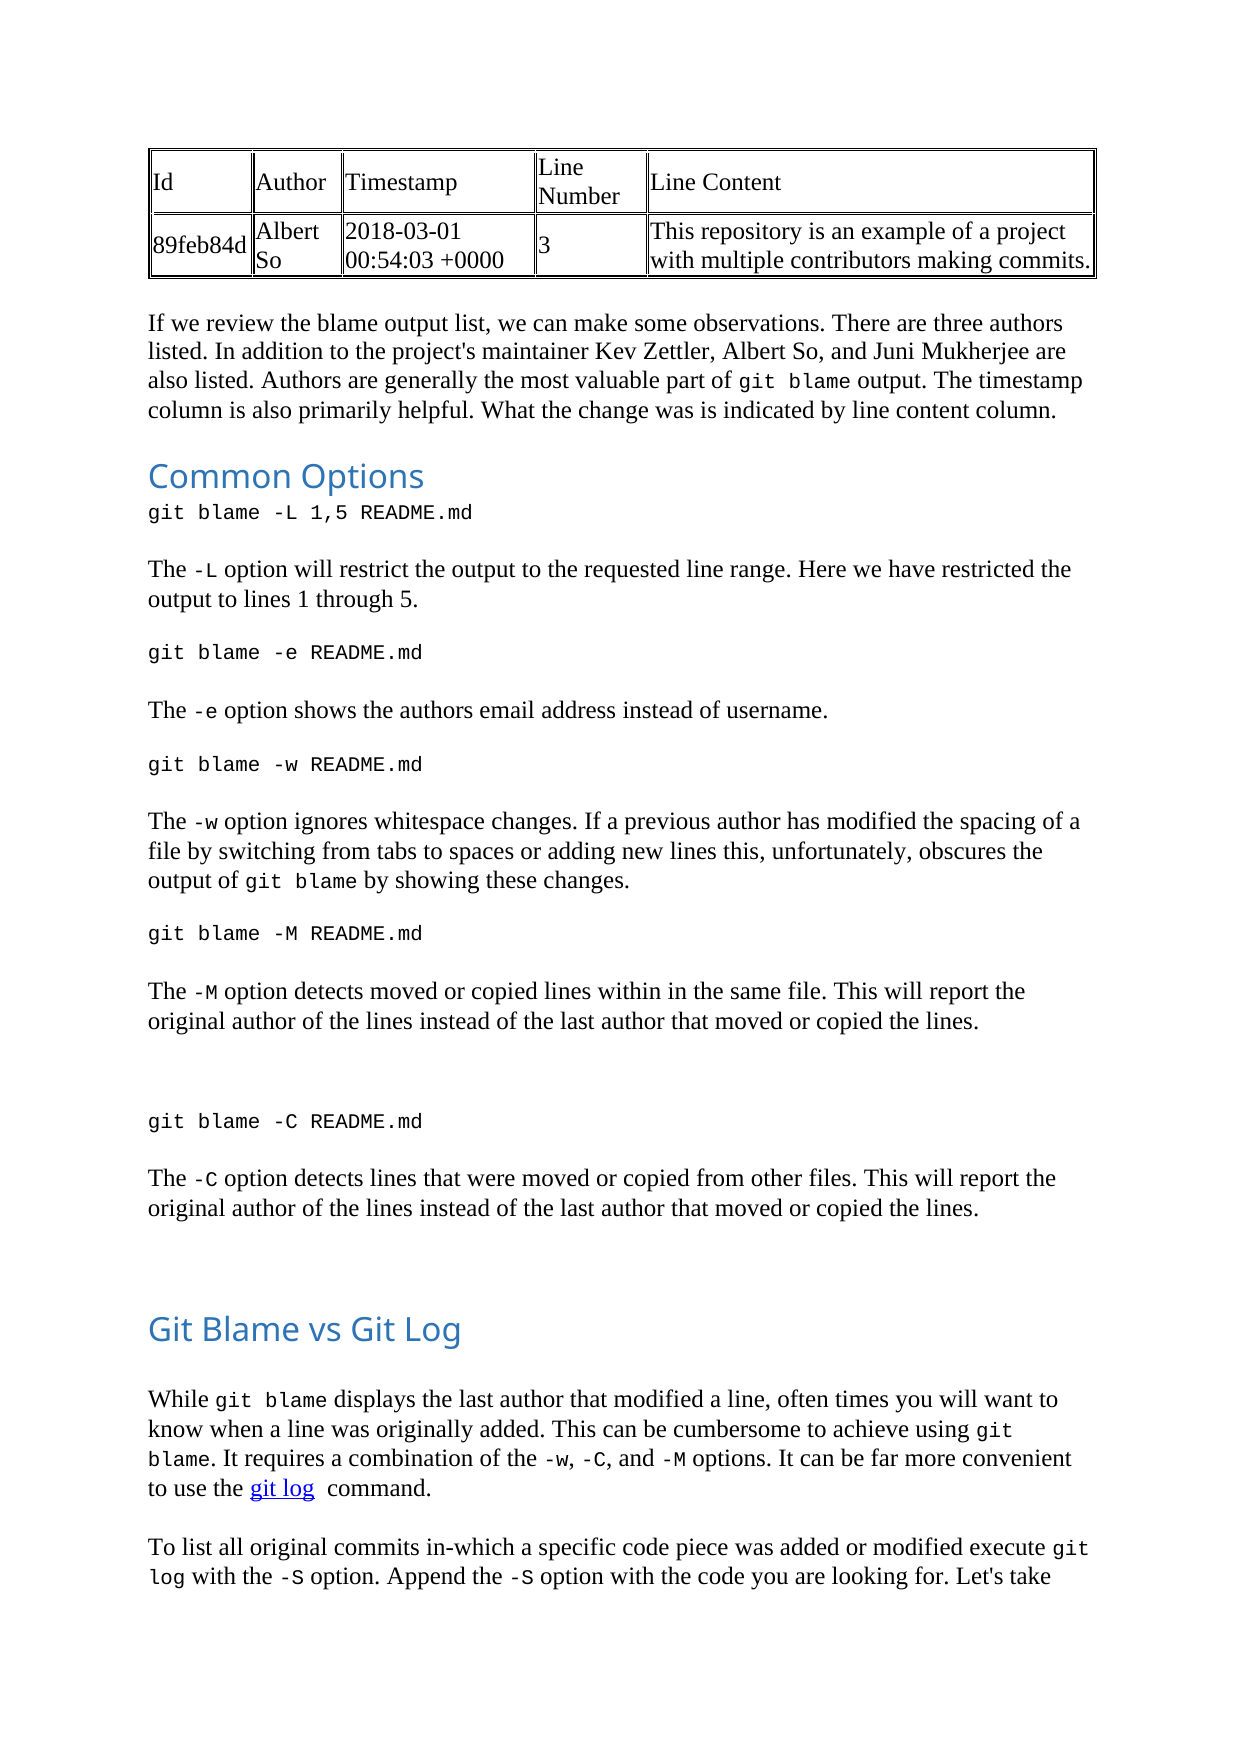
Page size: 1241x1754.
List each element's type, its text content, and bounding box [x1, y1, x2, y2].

text git blame -C README.md [148, 1111, 1093, 1134]
text The -M option detects moved or copied lines within in the same file. This will report the original author of the lines instead of the last author that moved or copied the lines. [148, 976, 1093, 1034]
text The -w option ignores whitespace changes. If a previous author has modified the spacing of a file by switching from tabs to spaces or adding new lines this, unfortunately, obscures the output of git blame by showing these changes. [148, 806, 1093, 894]
text The -e option shows the authors email address instead of username. [148, 695, 1093, 724]
text The -L option will restrict the output to the requested line range. Here we have restricted the output to lines 1 through 5. [148, 554, 1093, 613]
text If we review the blame output list, we can make some observations. There are three authors listed. In addition to the project's maintainer Kev Zettler, Albert So, and Juni Mukherjee are also listed. Authors are generally the most valuable part of git blame output. The timestamp column is also primarily helpful. What the change was is indicated by line content column. [148, 308, 1093, 423]
text git blame -M README.md [148, 923, 1093, 947]
subtitle Git Blame vs Git Log [148, 1306, 1093, 1352]
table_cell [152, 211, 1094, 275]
text git blame -w README.md [148, 753, 1093, 777]
text The -C option detects lines that were moved or copied from other files. This will report the original author of the lines instead of the last author that moved or copied the lines. [148, 1163, 1093, 1222]
subtitle Common Options [148, 453, 1093, 498]
text git blame -L 1,5 README.md [148, 502, 1093, 525]
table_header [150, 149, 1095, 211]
text git blame -e README.md [148, 642, 1093, 666]
